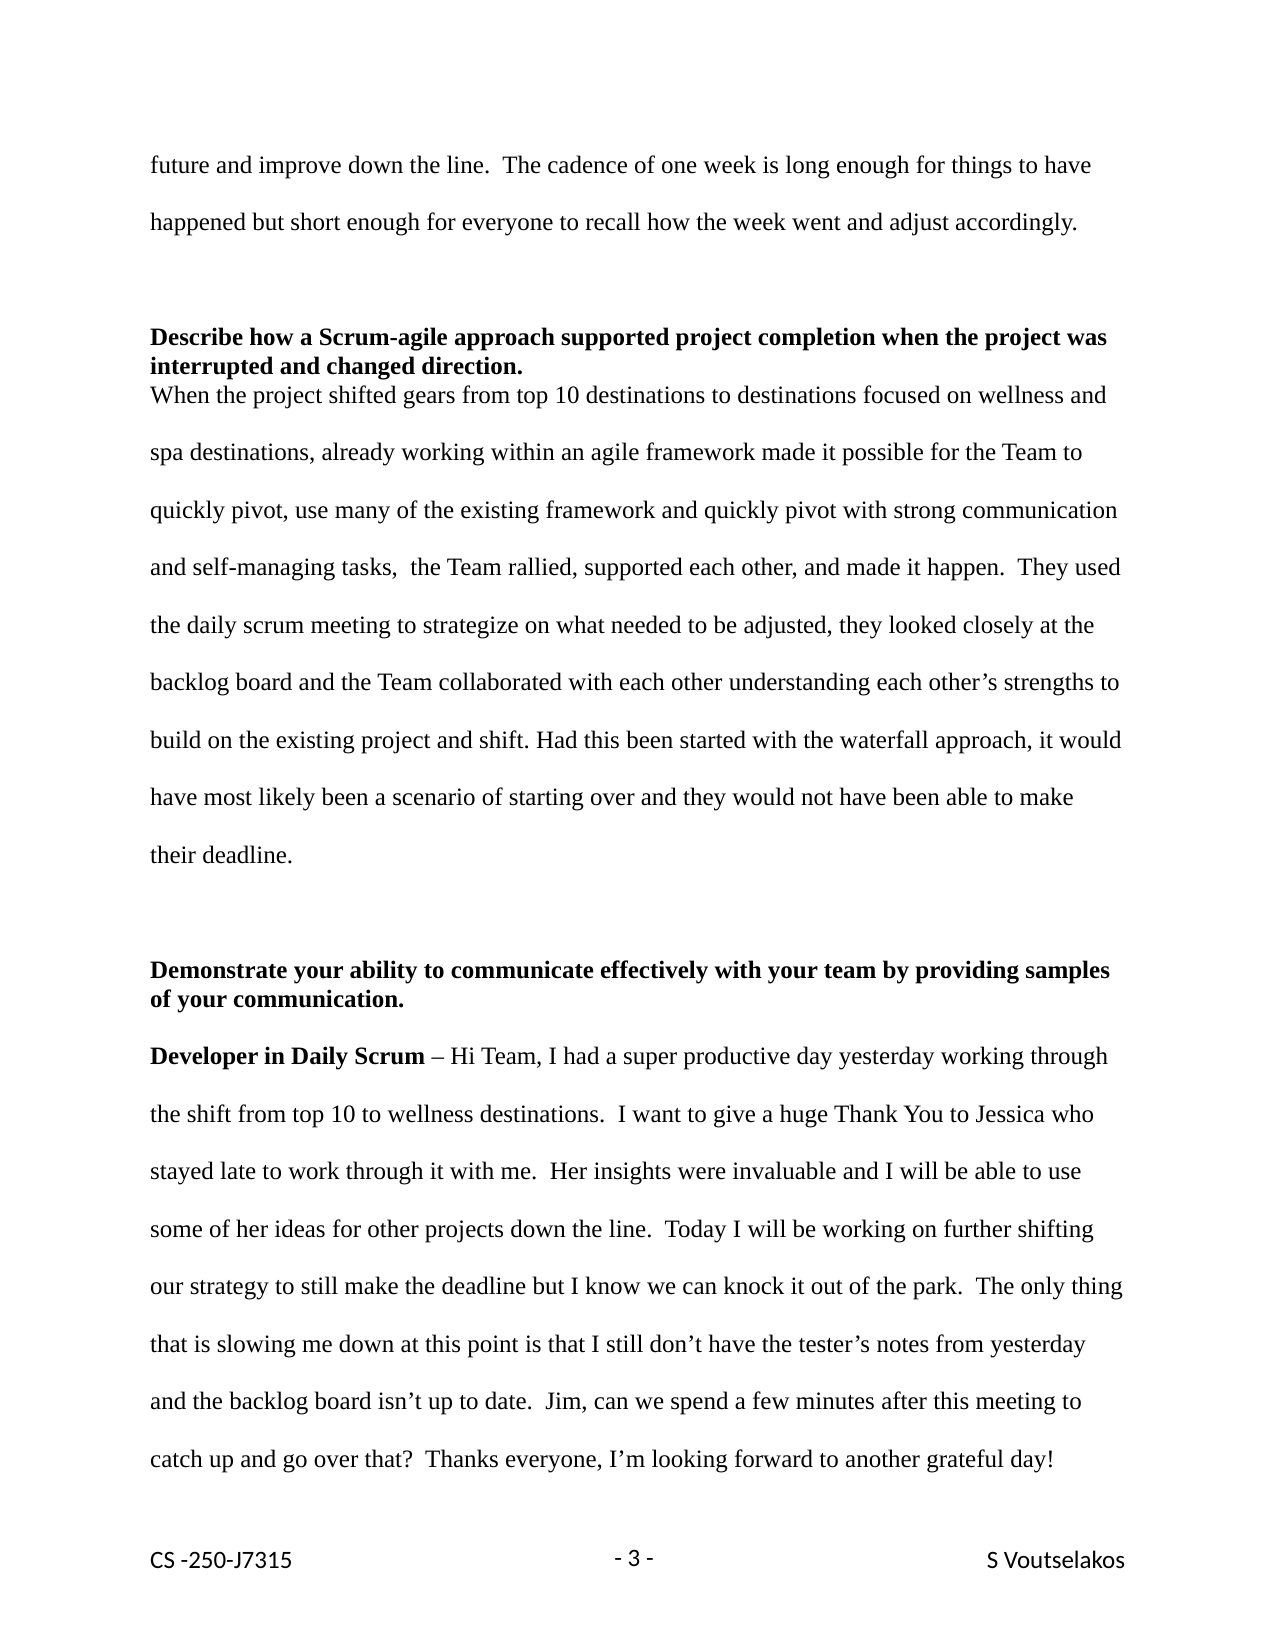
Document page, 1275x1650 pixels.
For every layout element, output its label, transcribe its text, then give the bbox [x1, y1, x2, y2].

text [150, 150, 1125, 236]
text When the project shifted gears from top 10 destinations to destinations focused on wellness and spa destinations, already working within an agile framework made it possible for the Team to quickly pivot, use many of the existing framework and quickly pivot with strong communication and self-managing tasks, the Team rallied, supported each other, and made it happen. They used the daily scrum meeting to strategize on what needed to be adjusted, they looked closely at the backlog board and the Team collaborated with each other understanding each other’s strengths to build on the existing project and shift. Had this been started with the waterfall approach, it would have most likely been a scenario of starting over and they would not have been able to make their deadline. [150, 380, 1125, 869]
text Describe how a Scrum-agile approach supported project completion when the project was interrupted and changed direction. [150, 322, 1125, 380]
text Demonstrate your ability to communicate effectively with your team by providing samples of your communication. [150, 955, 1125, 1012]
text Developer in Daily Scrum – Hi Team, I had a super productive day yesterday working through the shift from top 10 to wellness destinations. I want to give a huge Thank You to Jessica who stayed late to work through it with me. Her insights were invaluable and I will be able to use some of her ideas for other projects down the line. Today I will be working on further shifting our strategy to still make the deadline but I know we can knock it out of the park. The only thing that is slowing me down at this point is that I still don’t have the tester’s notes from yesterday and the backlog board isn’t up to date. Jim, can we spend a few minutes after this meeting to catch up and go over that? Thanks everyone, I’m looking forward to another grateful day! [150, 1041, 1125, 1472]
